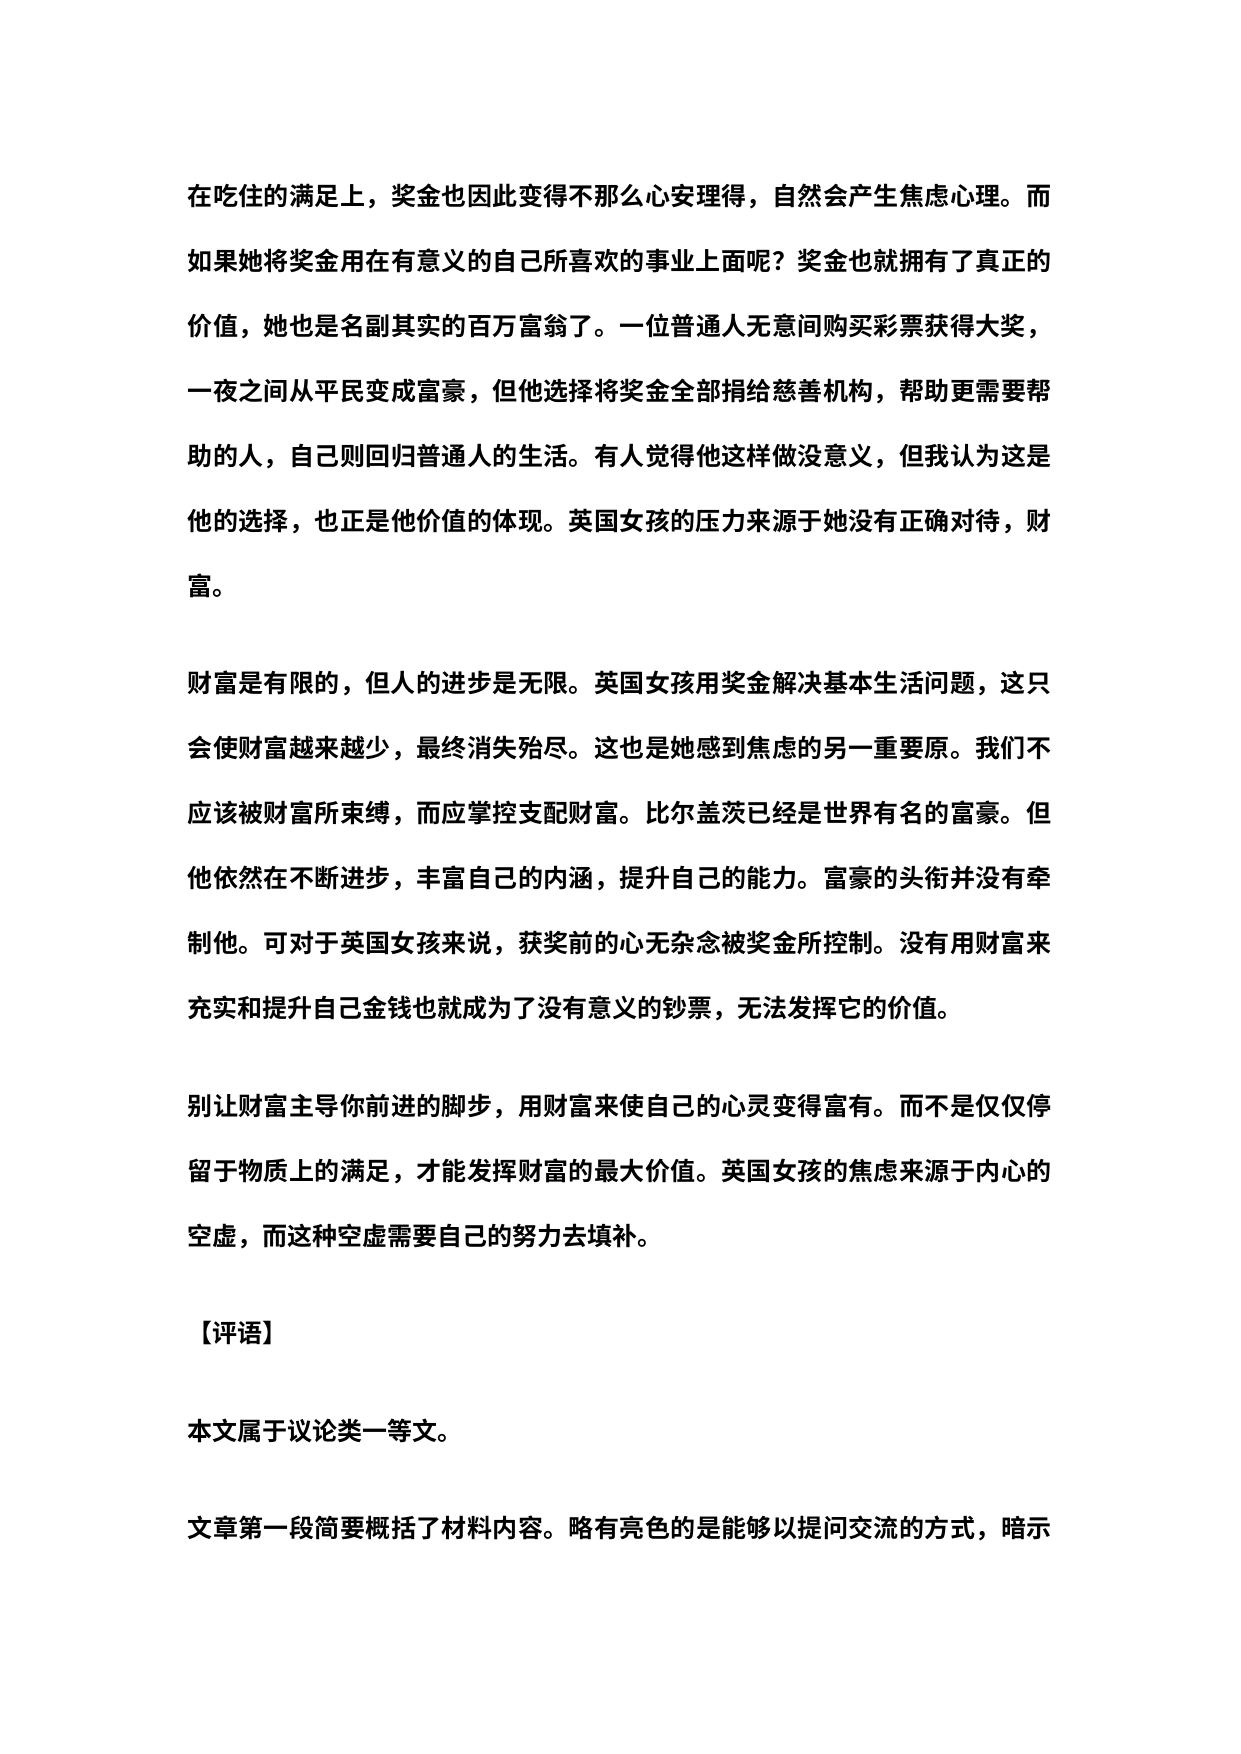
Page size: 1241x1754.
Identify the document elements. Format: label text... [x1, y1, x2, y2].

text 别让财富主导你前进的脚步，用财富来使自己的心灵变得富有。而不是仅仅停留于物质上的满足，才能发挥财富的最大价值。英国女孩的焦虑来源于内心的空虚，而这种空虚需要自己的努力去填补。 [187, 1072, 1053, 1267]
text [187, 162, 1053, 617]
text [187, 1494, 1053, 1559]
text 【评语】 [187, 1299, 1053, 1364]
text 本文属于议论类一等文。 [187, 1397, 1053, 1462]
text 财富是有限的，但人的进步是无限。英国女孩用奖金解决基本生活问题，这只会使财富越来越少，最终消失殆尽。这也是她感到焦虑的另一重要原。我们不应该被财富所束缚，而应掌控支配财富。比尔盖茨已经是世界有名的富豪。但他依然在不断进步，丰富自己的内涵，提升自己的能力。富豪的头衔并没有牵制他。可对于英国女孩来说，获奖前的心无杂念被奖金所控制。没有用财富来充实和提升自己金钱也就成为了没有意义的钞票，无法发挥它的价值。 [187, 649, 1053, 1039]
